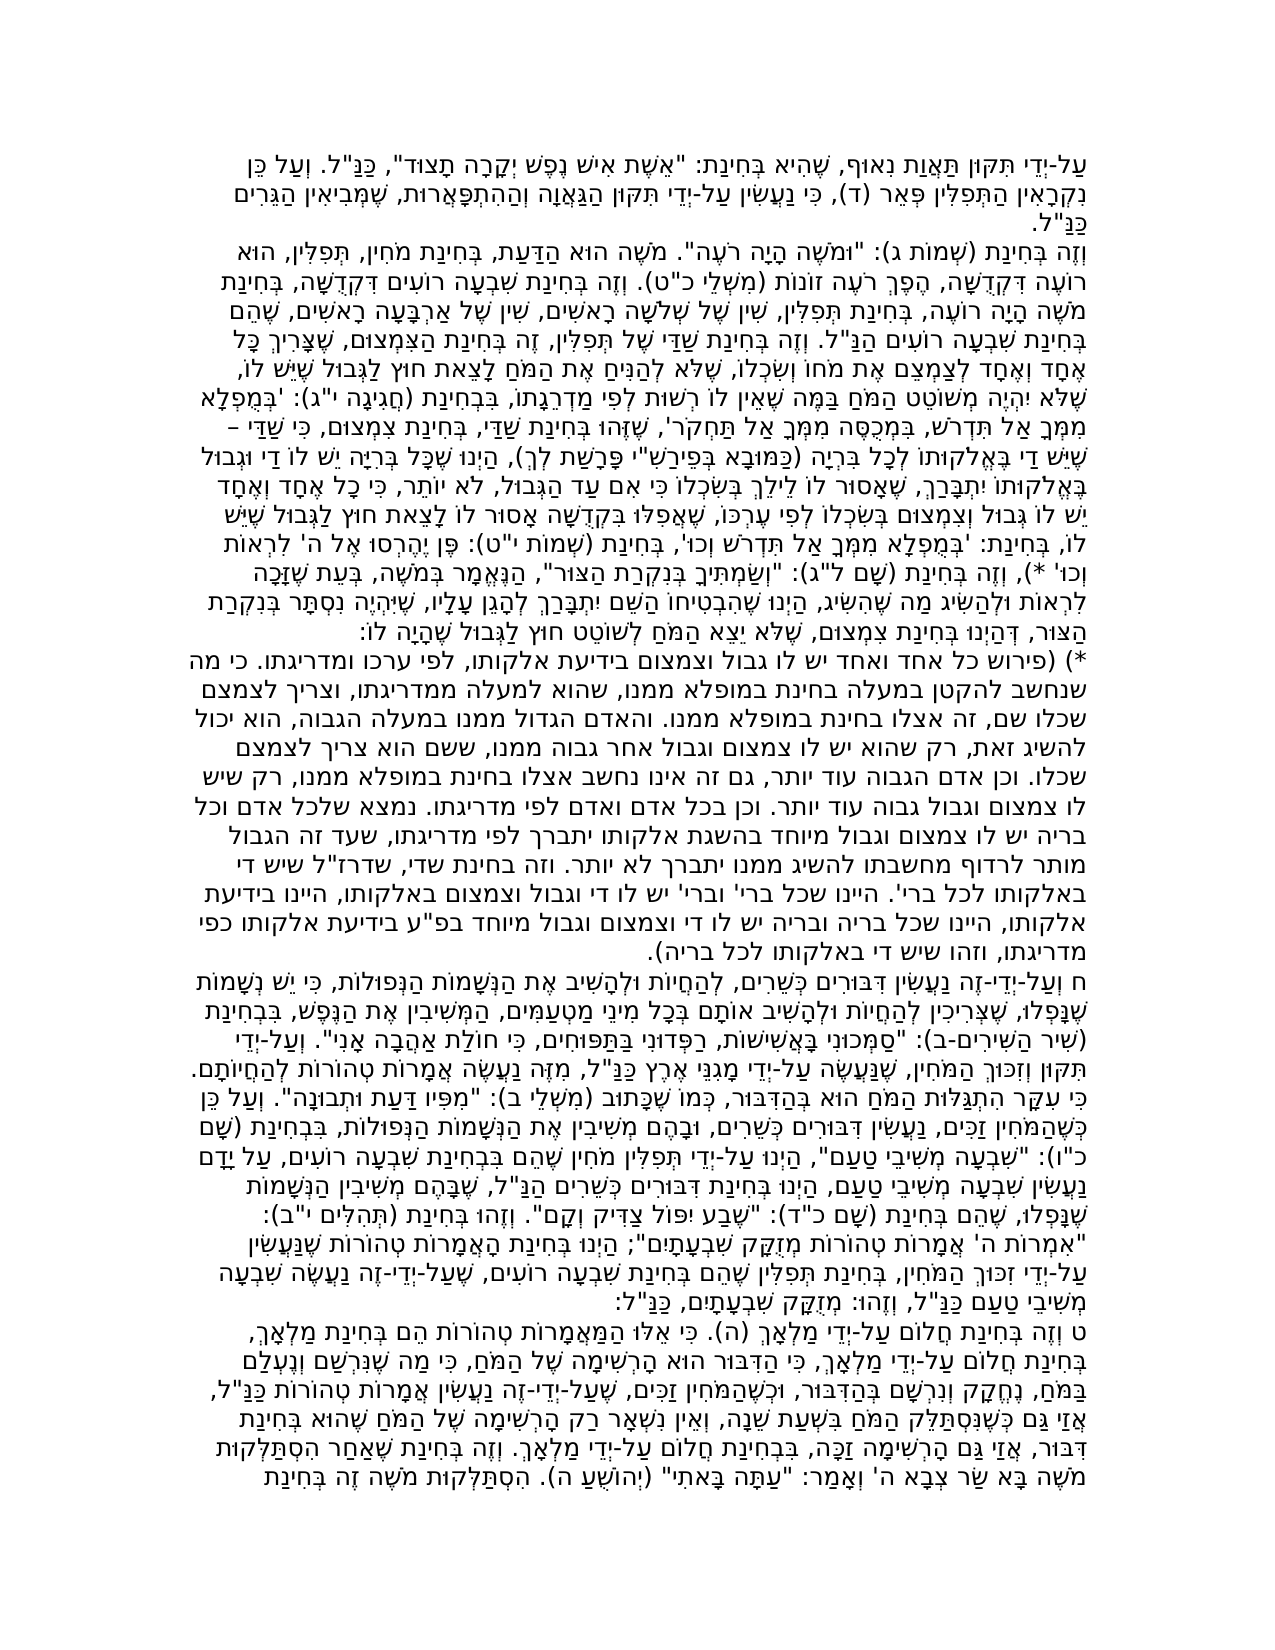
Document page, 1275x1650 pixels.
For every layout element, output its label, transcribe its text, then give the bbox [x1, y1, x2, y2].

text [187, 1317, 1087, 1492]
text ח וְעַל-יְדֵי-זֶה נַעֲשִׂין דִּבּוּרִים כְּשֵׁרִים, לְהַחֲיוֹת וּלְהָשִׁיב אֶת הַנְּשָׁמוֹת הַנְּפוּלוֹת, כִּי יֵשׁ נְשָׁמוֹת שֶׁנָּפְלוּ, שֶׁצְּרִיכִין לְהַחֲיוֹת וּלְהָשִׁיב אוֹתָם בְּכָל מִינֵי מַטְעַמִּים, הַמְּשִׁיבִין אֶת הַנֶּפֶשׁ, בִּבְחִינַת (שִׁיר הַשִּׁירִים-ב): "סַמְּכוּנִי בָּאֲשִׁישׁוֹת, רַפְּדוּנִי בַּתַּפּוּחִים, כִּי חוֹלַת אַהֲבָה אָנִי". וְעַל-יְדֵי תִּקּוּן וְזִכּוּךְ הַמֹּחִין, שֶׁנַּעֲשֶׂה עַל-יְדֵי מָגִנֵּי אֶרֶץ כַּנַּ"ל, מִזֶּה נַעֲשֶׂה אֲמָרוֹת טְהוֹרוֹת לְהַחֲיוֹתָם. [187, 967, 1087, 1083]
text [187, 150, 1087, 237]
text כִּי עִקָּר הִתְגַּלּוּת הַמֹּחַ הוּא בְּהַדִּבּוּר, כְּמוֹ שֶׁכָּתוּב (מִשְׁלֵי ב): "מִפִּיו דַּעַת וּתְבוּנָה". וְעַל כֵּן כְּשֶׁהַמֹּחִין זַכִּים, נַעֲשִׂין דִּבּוּרִים כְּשֵׁרִים, וּבָהֶם מְשִׁיבִין אֶת הַנְּשָׁמוֹת הַנְּפוּלוֹת, בִּבְחִינַת (שָׁם כ"ו): "שִׁבְעָה מְשִׁיבֵי טַעַם", הַיְנוּ עַל-יְדֵי תְּפִלִּין מֹחִין שֶׁהֵם בִּבְחִינַת שִׁבְעָה רוֹעִים, עַל יָדָם נַעֲשִׂין שִׁבְעָה מְשִׁיבֵי טַעַם, הַיְנוּ בְּחִינַת דִּבּוּרִים כְּשֵׁרִים הַנַּ"ל, שֶׁבָּהֶם מְשִׁיבִין הַנְּשָׁמוֹת שֶׁנָּפְלוּ, שֶׁהֵם בְּחִינַת (שָׁם כ"ד): "שֶׁבַע יִפּוֹל צַדִּיק וְקָם". וְזֶהוּ בְּחִינַת (תְּהִלִּים י"ב): "אִמְרוֹת ה' אֲמָרוֹת טְהוֹרוֹת מְזֻקָּק שִׁבְעָתָיִם"; הַיְנוּ בְּחִינַת הָאֲמָרוֹת טְהוֹרוֹת שֶׁנַּעֲשִׂין עַל-יְדֵי זִכּוּךְ הַמֹּחִין, בְּחִינַת תְּפִלִּין שֶׁהֵם בְּחִינַת שִׁבְעָה רוֹעִים, שֶׁעַל-יְדֵי-זֶה נַעֲשֶׂה שִׁבְעָה מְשִׁיבֵי טַעַם כַּנַּ"ל, וְזֶהוּ: מְזֻקָּק שִׁבְעָתָיִם, כַּנַּ"ל: [187, 1083, 1087, 1317]
text *) (פירוש כל אחד ואחד יש לו גבול וצמצום בידיעת אלקותו, לפי ערכו ומדריגתו. כי מה שנחשב להקטן במעלה בחינת במופלא ממנו, שהוא למעלה ממדריגתו, וצריך לצמצם שכלו שם, זה אצלו בחינת במופלא ממנו. והאדם הגדול ממנו במעלה הגבוה, הוא יכול להשיג זאת, רק שהוא יש לו צמצום וגבול אחר גבוה ממנו, ששם הוא צריך לצמצם שכלו. וכן אדם הגבוה עוד יותר, גם זה אינו נחשב אצלו בחינת במופלא ממנו, רק שיש לו צמצום וגבול גבוה עוד יותר. וכן בכל אדם ואדם לפי מדריגתו. נמצא שלכל אדם וכל בריה יש לו צמצום וגבול מיוחד בהשגת אלקותו יתברך לפי מדריגתו, שעד זה הגבול מותר לרדוף מחשבתו להשיג ממנו יתברך לא יותר. וזה בחינת שדי, שדרז"ל שיש די באלקותו לכל ברי'. היינו שכל ברי' וברי' יש לו די וגבול וצמצום באלקותו, היינו בידיעת אלקותו, היינו שכל בריה ובריה יש לו די וצמצום וגבול מיוחד בפ"ע בידיעת אלקותו כפי מדריגתו, וזהו שיש די באלקותו לכל בריה). [187, 646, 1087, 967]
text וְזֶה בְּחִינַת (שְׁמוֹת ג): "וּמֹשֶׁה הָיָה רֹעֶה". מֹשֶׁה הוּא הַדַּעַת, בְּחִינַת מֹחִין, תְּפִלִּין, הוּא רוֹעֶה דִּקְדֻשָּׁה, הֶפֶךְ רֹעֶה זוֹנוֹת (מִשְׁלֵי כ"ט). וְזֶה בְּחִינַת שִׁבְעָה רוֹעִים דִּקְדֻשָּׁה, בְּחִינַת מֹשֶׁה הָיָה רוֹעֶה, בְּחִינַת תְּפִלִּין, שִׁין שֶׁל שְׁלֹשָׁה רָאשִׁים, שִׁין שֶׁל אַרְבָּעָה רָאשִׁים, שֶׁהֵם בְּחִינַת שִׁבְעָה רוֹעִים הַנַּ"ל. וְזֶה בְּחִינַת שַׁדַּי שֶׁל תְּפִלִּין, זֶה בְּחִינַת הַצִּמְצוּם, שֶׁצָּרִיךְ כָּל אֶחָד וְאֶחָד לְצַמְצֵם אֶת מֹחוֹ וְשִׂכְלוֹ, שֶׁלֹּא לְהַנִּיחַ אֶת הַמֹּחַ לָצֵאת חוּץ לַגְּבוּל שֶׁיֵּשׁ לוֹ, שֶׁלֹּא יִהְיֶה מְשׁוֹטֵט הַמֹּחַ בַּמֶּה שֶׁאֵין לוֹ רְשׁוּת לְפִי מַדְרֵגָתוֹ, בִּבְחִינַת (חֲגִיגָה י"ג): 'בְּמֻפְלָא מִמְּךָ אַל תִּדְרֹשׁ, בִּמְכֻסֶּה מִמְּךָ אַל תַּחְקֹר', שֶׁזֶּהוּ בְּחִינַת שַׁדַּי, בְּחִינַת צִמְצוּם, כִּי שַׁדַּי – שֶׁיֵּשׁ דַי בֶּאֱלֹקוּתוֹ לְכָל בִּרְיָה (כַּמּוּבָא בְּפֵירַשִׁ"י פָּרָשַׁת לְךְ), הַיְנוּ שֶׁכָּל בְּרִיָּה יֵשׁ לוֹ דַי וּגְבוּל בֶּאֱלֹקוּתוֹ יִתְבָּרַךְ, שֶׁאָסוּר לוֹ לֵילֵךְ בְּשִׂכְלוֹ כִּי אִם עַד הַגְּבוּל, לֹא יוֹתֵר, כִּי כָל אֶחָד וְאֶחָד יֵשׁ לוֹ גְּבוּל וְצִמְצוּם בְּשִׂכְלוֹ לְפִי עֶרְכּוֹ, שֶׁאֲפִלּוּ בִּקְדֻשָּׁה אָסוּר לוֹ לָצֵאת חוּץ לַגְּבוּל שֶׁיֵּשׁ לוֹ, בְּחִינַת: 'בְּמֻפְלָא מִמְּךָ אַל תִּדְרֹשׁ וְכוּ', בְּחִינַת (שְׁמוֹת י"ט): פֶּן יֶהֶרְסוּ אֶל ה' לִרְאוֹת וְכוּ' *), וְזֶה בְּחִינַת (שָׁם ל"ג): "וְשַׂמְתִּיךָ בְּנִקְרַת הַצּוּר", הַנֶּאֱמָר בְּמֹשֶׁה, בְּעֵת שֶׁזָּכָה לִרְאוֹת וּלְהַשִּׂיג מַה שֶּׁהִשִּׂיג, הַיְנוּ שֶׁהִבְטִיחוֹ הַשֵּׁם יִתְבָּרַךְ לְהָגֵן עָלָיו, שֶׁיִּהְיֶה נִסְתָּר בְּנִקְרַת הַצּוּר, דְּהַיְנוּ בְּחִינַת צִמְצוּם, שֶׁלֹּא יֵצֵא הַמֹּחַ לְשׁוֹטֵט חוּץ לַגְּבוּל שֶׁהָיָה לוֹ: [187, 237, 1087, 646]
